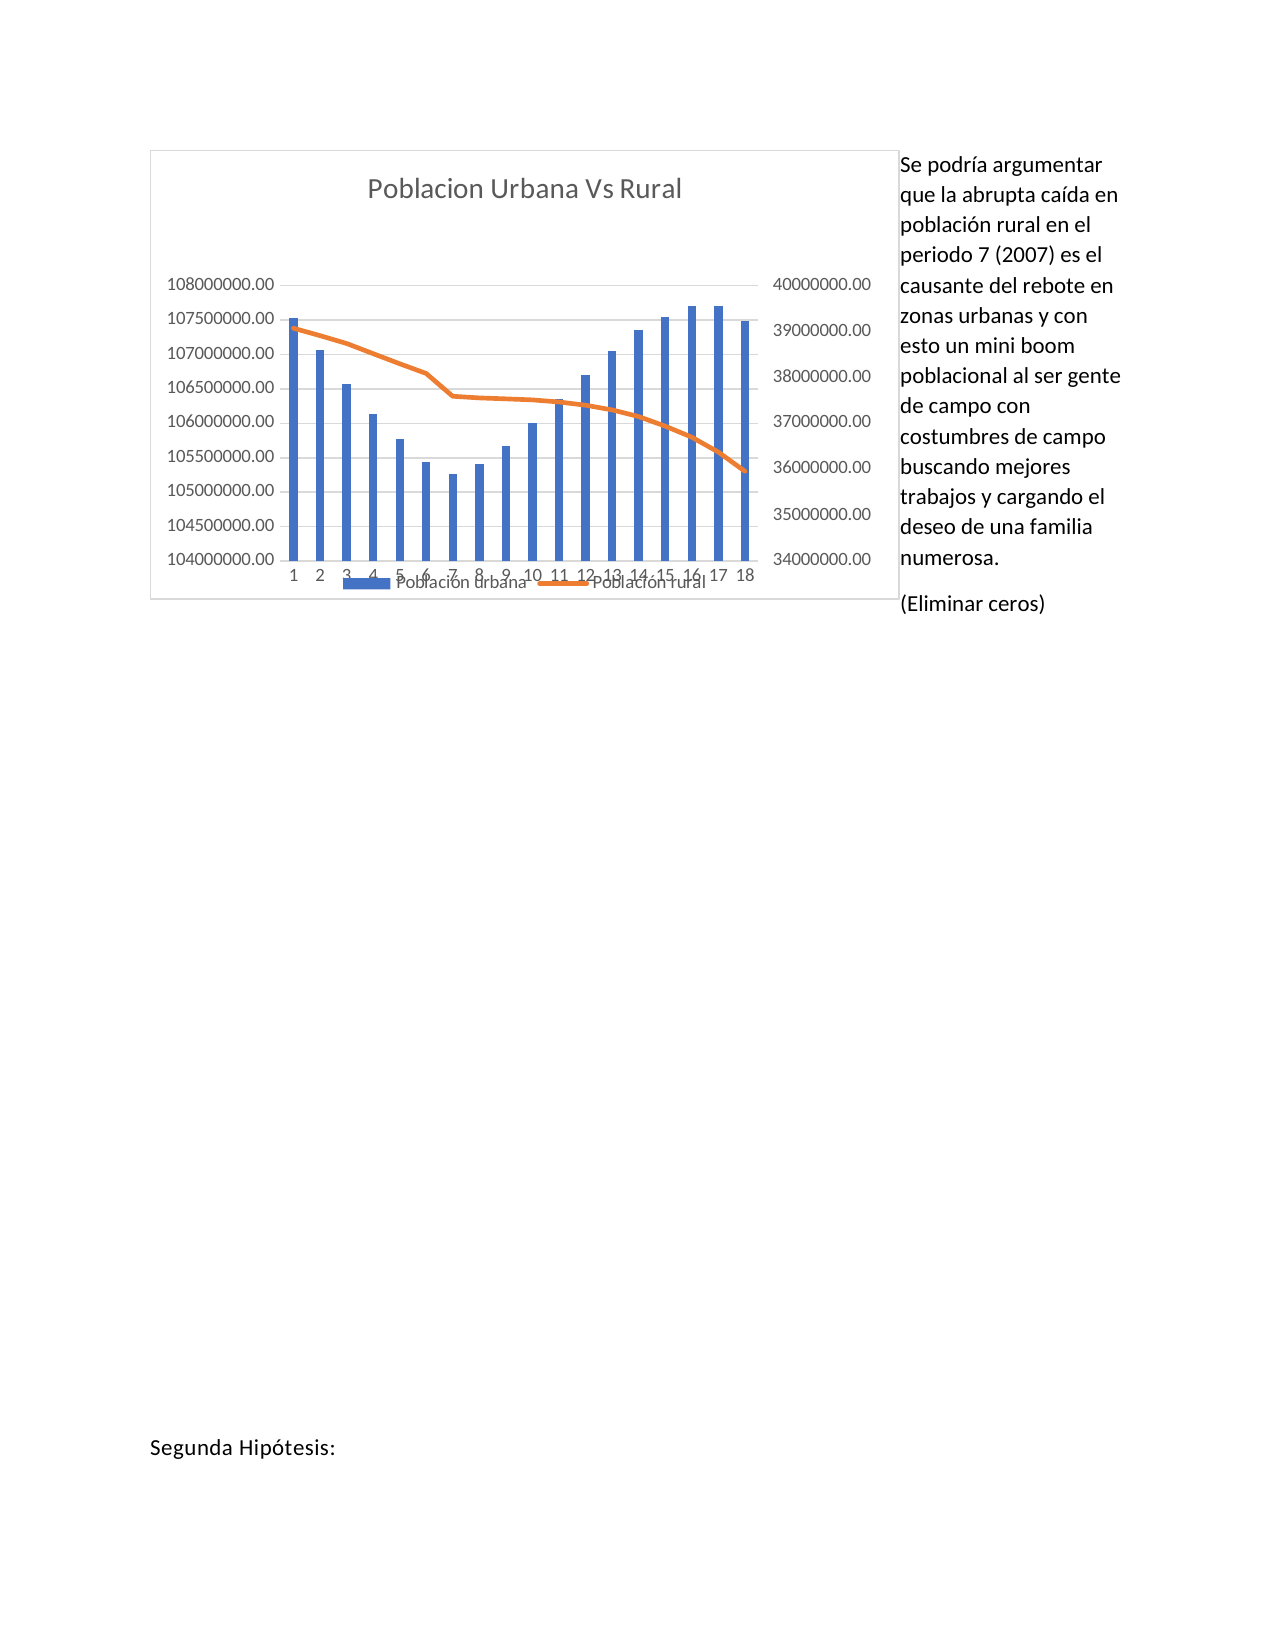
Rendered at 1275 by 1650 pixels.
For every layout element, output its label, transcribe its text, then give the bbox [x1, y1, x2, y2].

text Se podría argumentar que la abrupta caída en población rural en el periodo 7 (2007) es el causante del rebote en zonas urbanas y con esto un mini boom poblacional al ser gente de campo con costumbres de campo buscando mejores trabajos y cargando el deseo de una familia numerosa. [900, 150, 1125, 571]
text Segunda Hipótesis: [150, 1433, 1125, 1461]
text (Eliminar ceros) [150, 589, 1125, 618]
